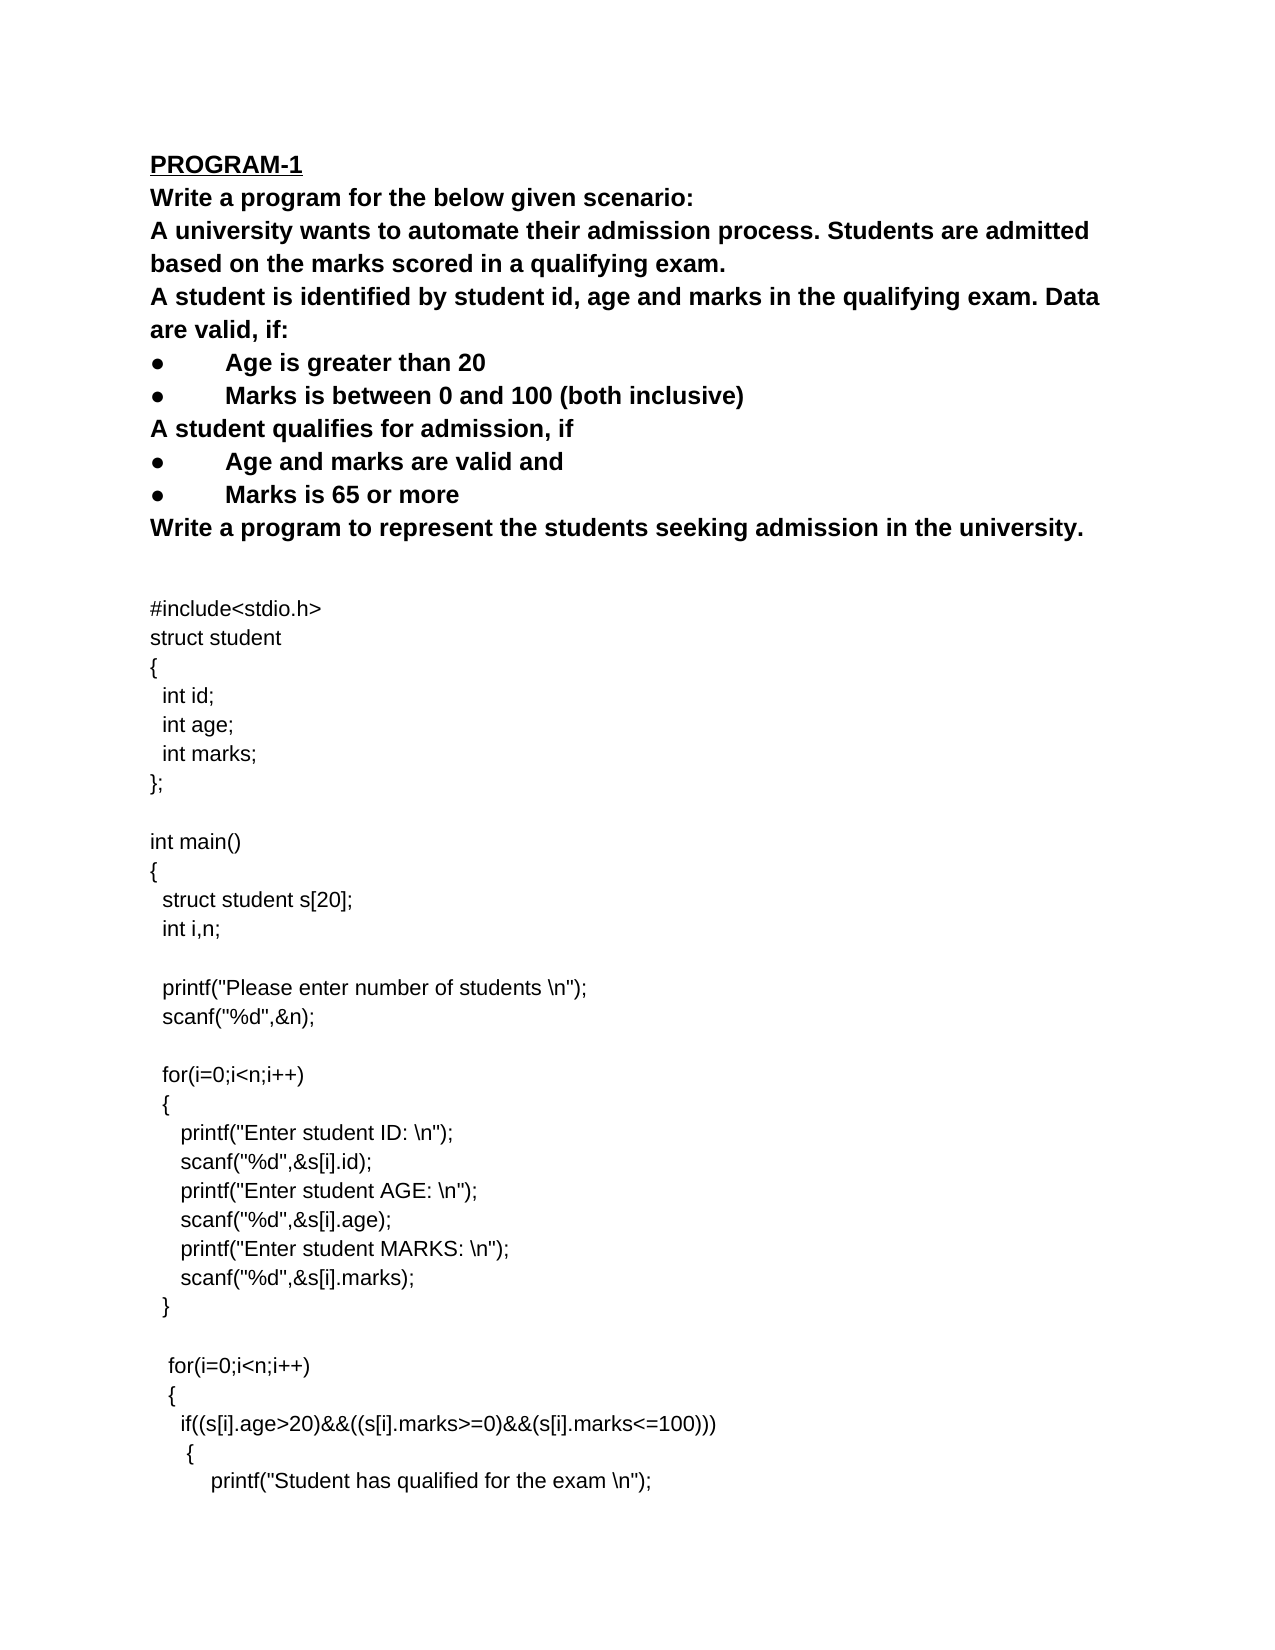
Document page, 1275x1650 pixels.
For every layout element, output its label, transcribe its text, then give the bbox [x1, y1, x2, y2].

text { [150, 654, 1125, 679]
text scanf("%d",&n); [150, 1004, 1125, 1029]
text ● Marks is 65 or more [150, 480, 1125, 509]
text { [150, 1439, 1125, 1464]
text printf("Enter student MARKS: \n"); [150, 1235, 1125, 1261]
text ● Marks is between 0 and 100 (both inclusive) [150, 381, 1125, 410]
text { [150, 1091, 1125, 1116]
text { [150, 1381, 1125, 1407]
text struct student s[20]; [150, 887, 1125, 912]
text } [150, 1293, 1125, 1318]
text scanf("%d",&s[i].age); [150, 1206, 1125, 1232]
text scanf("%d",&s[i].id); [150, 1148, 1125, 1174]
text int main() [150, 829, 1125, 854]
text A university wants to automate their admission process. Students are admitted based on the marks scored in a qualifying exam. [150, 216, 1125, 278]
text for(i=0;i<n;i++) [150, 1062, 1125, 1087]
text A student is identified by student id, age and marks in the qualifying exam. Data are valid, if: [150, 282, 1125, 344]
text for(i=0;i<n;i++) [150, 1352, 1125, 1378]
text int id; [150, 683, 1125, 708]
text ● Age and marks are valid and [150, 447, 1125, 476]
text scanf("%d",&s[i].marks); [150, 1264, 1125, 1289]
text Write a program for the below given scenario: [150, 183, 1125, 212]
text printf("Student has qualified for the exam \n"); [150, 1468, 1125, 1493]
text PROGRAM-1 [150, 150, 1125, 179]
text if((s[i].age>20)&&((s[i].marks>=0)&&(s[i].marks<=100))) [150, 1410, 1125, 1436]
text A student qualifies for admission, if [150, 414, 1125, 443]
text printf("Please enter number of students \n"); [150, 975, 1125, 1000]
text Write a program to represent the students seeking admission in the university. [150, 513, 1125, 542]
text }; [150, 769, 1125, 795]
text ● Age is greater than 20 [150, 348, 1125, 377]
text int i,n; [150, 916, 1125, 941]
text struct student [150, 625, 1125, 650]
text { [150, 858, 1125, 883]
text int marks; [150, 741, 1125, 766]
text printf("Enter student ID: \n"); [150, 1119, 1125, 1145]
text printf("Enter student AGE: \n"); [150, 1177, 1125, 1203]
text #include<stdio.h> [150, 596, 1125, 621]
text int age; [150, 712, 1125, 737]
